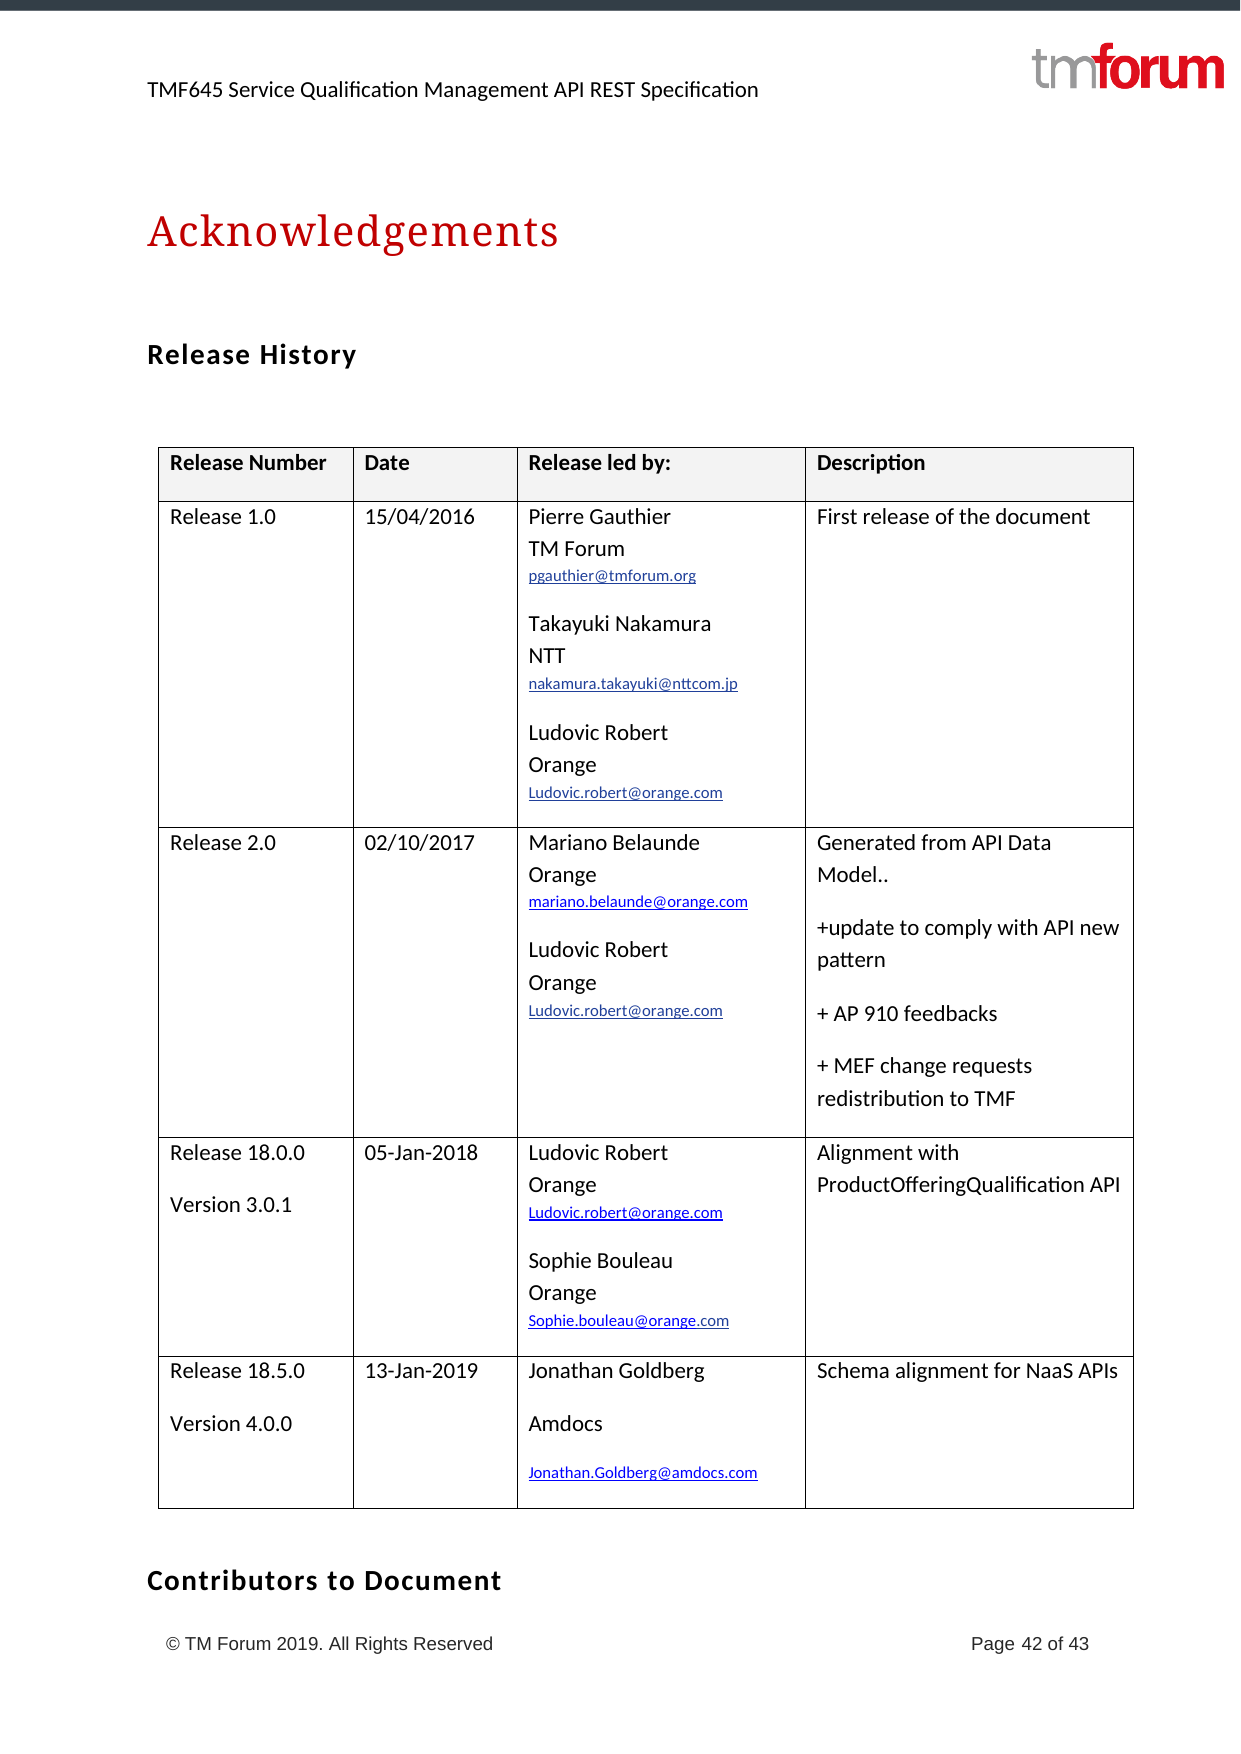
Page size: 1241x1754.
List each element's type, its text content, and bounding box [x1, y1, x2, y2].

table_header Release Number [159, 448, 353, 501]
table_header Release led by: [518, 448, 805, 501]
table_cell Pierre Gauthier TM Forum pgauthier@tmforum.org Takayuki Nakamura NTT nakamura.takayuki@nttcom.jp Ludovic Robert Orange Ludovic.robert@orange.com [518, 502, 805, 827]
subtitle Contributors to Document [147, 1562, 1093, 1597]
subtitle Acknowledgements [147, 202, 1093, 258]
table_cell Alignment with ProductOfferingQualification API [806, 1138, 1133, 1356]
table_cell Schema alignment for NaaS APIs [806, 1357, 1133, 1508]
table_header Date [354, 448, 517, 501]
table_cell 02/10/2017 [354, 828, 517, 1137]
subtitle Release History [147, 336, 1093, 372]
table_header Description [806, 448, 1133, 501]
table_cell 05-Jan-2018 [354, 1138, 517, 1356]
table_cell Jonathan Goldberg Amdocs Jonathan.Goldberg@amdocs.com [518, 1357, 805, 1508]
table_cell Release 2.0 [159, 828, 353, 1137]
table_cell Release 18.5.0 Version 4.0.0 [159, 1357, 353, 1508]
table_cell 15/04/2016 [354, 502, 517, 827]
table_cell 13-Jan-2019 [354, 1357, 517, 1508]
table_cell Release 1.0 [159, 502, 353, 827]
table_cell Mariano Belaunde Orange mariano.belaunde@orange.com Ludovic Robert Orange Ludovic.robert@orange.com [518, 828, 805, 1137]
table_cell Release 18.0.0 Version 3.0.1 [159, 1138, 353, 1356]
table_cell Ludovic Robert Orange Ludovic.robert@orange.com Sophie Bouleau Orange Sophie.bouleau@orange.com [518, 1138, 805, 1356]
table_cell First release of the document [806, 502, 1133, 827]
table_cell Generated from API Data Model.. +update to comply with API new pattern + AP 910 feedbacks + MEF change requests redistribution to TMF [806, 828, 1133, 1137]
picture [0, 0, 1241, 102]
